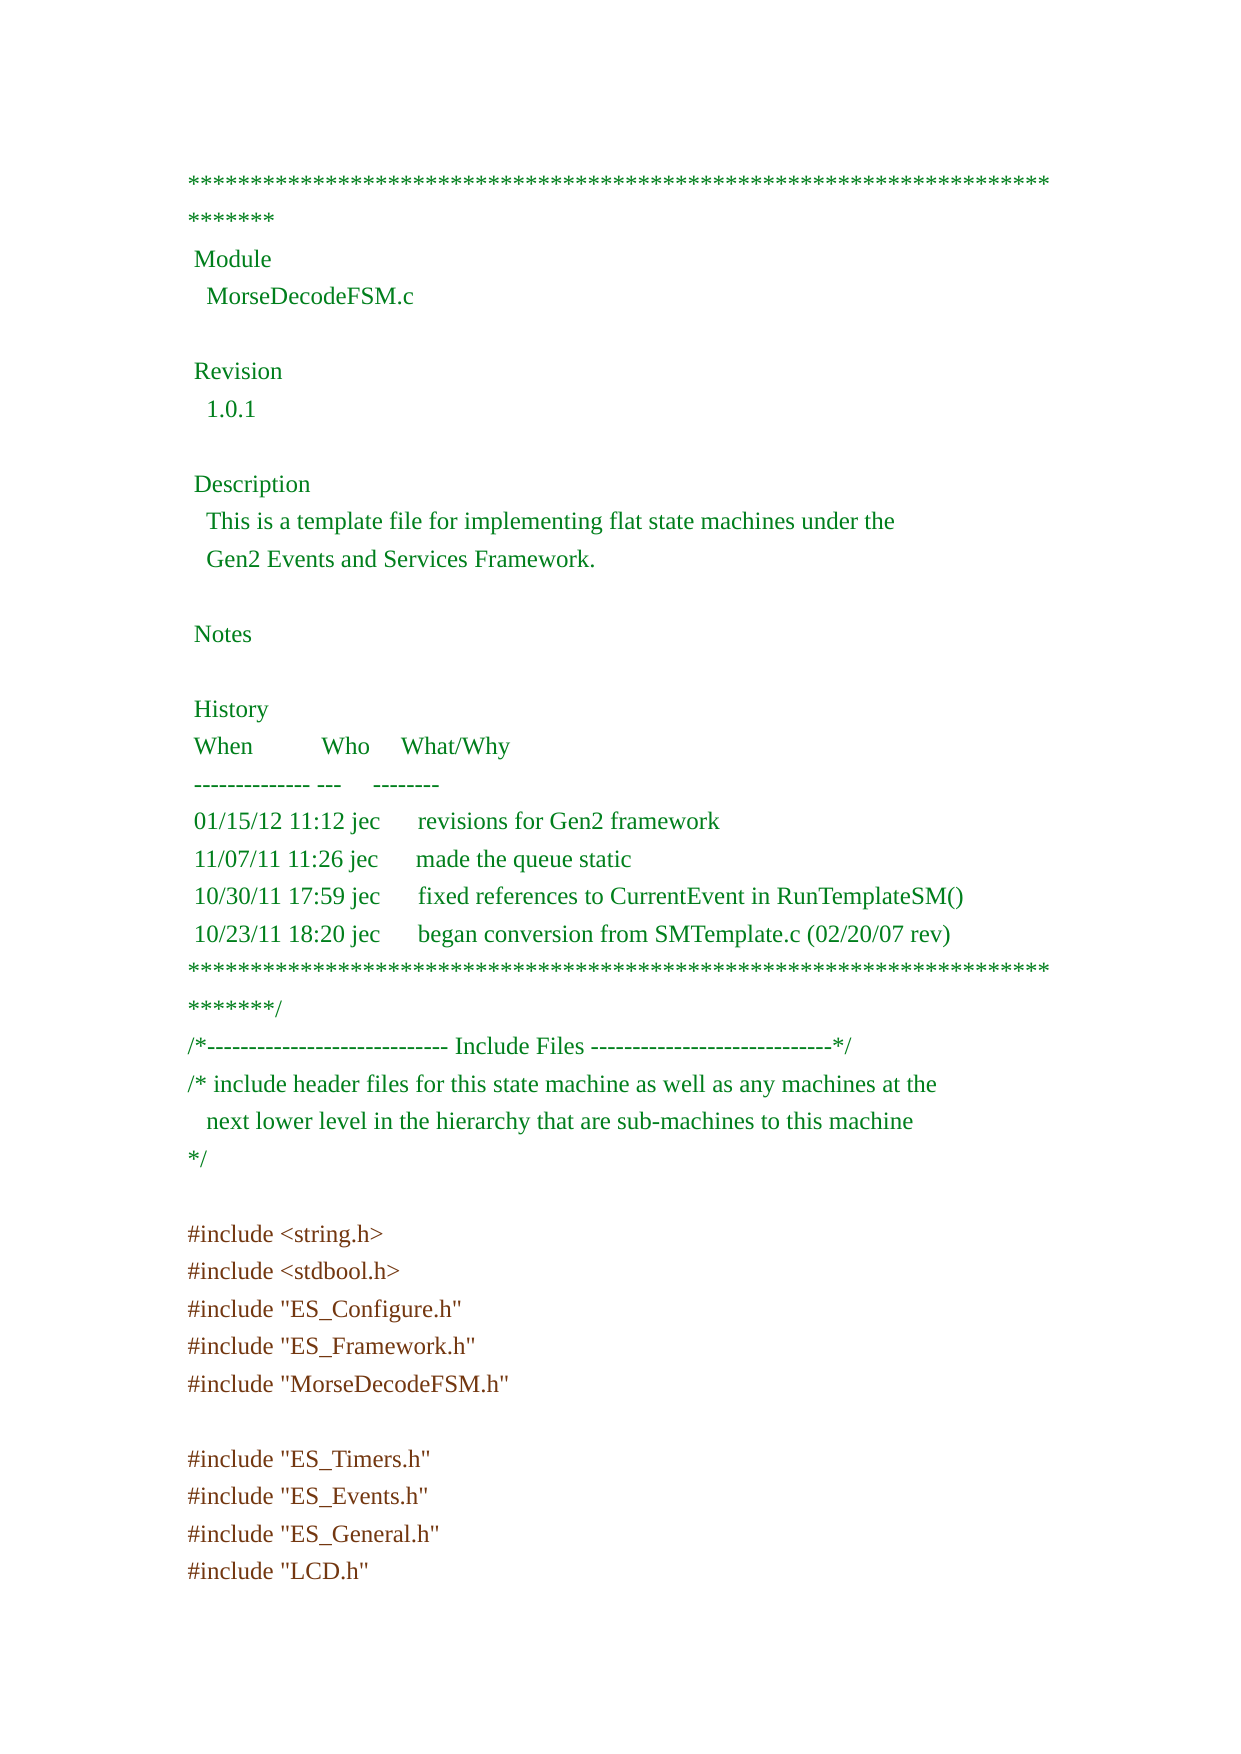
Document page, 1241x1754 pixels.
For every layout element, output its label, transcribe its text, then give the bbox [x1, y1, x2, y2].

text This is a template file for implementing flat state machines under the [187, 502, 1053, 539]
text MorseDecodeFSM.c [187, 277, 1053, 314]
text #include "ES_Configure.h" [187, 1289, 1053, 1327]
text When Who What/Why [187, 727, 1053, 764]
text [187, 164, 1053, 239]
text #include "LCD.h" [187, 1552, 1053, 1589]
text #include "ES_General.h" [187, 1514, 1053, 1552]
text #include "ES_Framework.h" [187, 1327, 1053, 1364]
text 01/15/12 11:12 jec revisions for Gen2 framework [187, 802, 1053, 839]
text #include <string.h> [187, 1214, 1053, 1252]
text Module [187, 239, 1053, 277]
text 11/07/11 11:26 jec made the queue static [187, 839, 1053, 877]
text ****************************************************************************/ [187, 952, 1053, 1027]
text 1.0.1 [187, 389, 1053, 427]
text -------------- --- -------- [187, 764, 1053, 802]
text #include "MorseDecodeFSM.h" [187, 1364, 1053, 1402]
text #include "ES_Events.h" [187, 1477, 1053, 1514]
text #include <stdbool.h> [187, 1252, 1053, 1289]
text next lower level in the hierarchy that are sub-machines to this machine [187, 1102, 1053, 1139]
text Gen2 Events and Services Framework. [187, 539, 1053, 577]
text */ [187, 1139, 1053, 1177]
text History [187, 689, 1053, 727]
text Revision [187, 352, 1053, 389]
text 10/23/11 18:20 jec began conversion from SMTemplate.c (02/20/07 rev) [187, 914, 1053, 952]
text /* include header files for this state machine as well as any machines at the [187, 1064, 1053, 1102]
text Description [187, 464, 1053, 502]
text /*----------------------------- Include Files -----------------------------*/ [187, 1027, 1053, 1064]
text 10/30/11 17:59 jec fixed references to CurrentEvent in RunTemplateSM() [187, 877, 1053, 914]
text #include "ES_Timers.h" [187, 1439, 1053, 1477]
text Notes [187, 614, 1053, 652]
